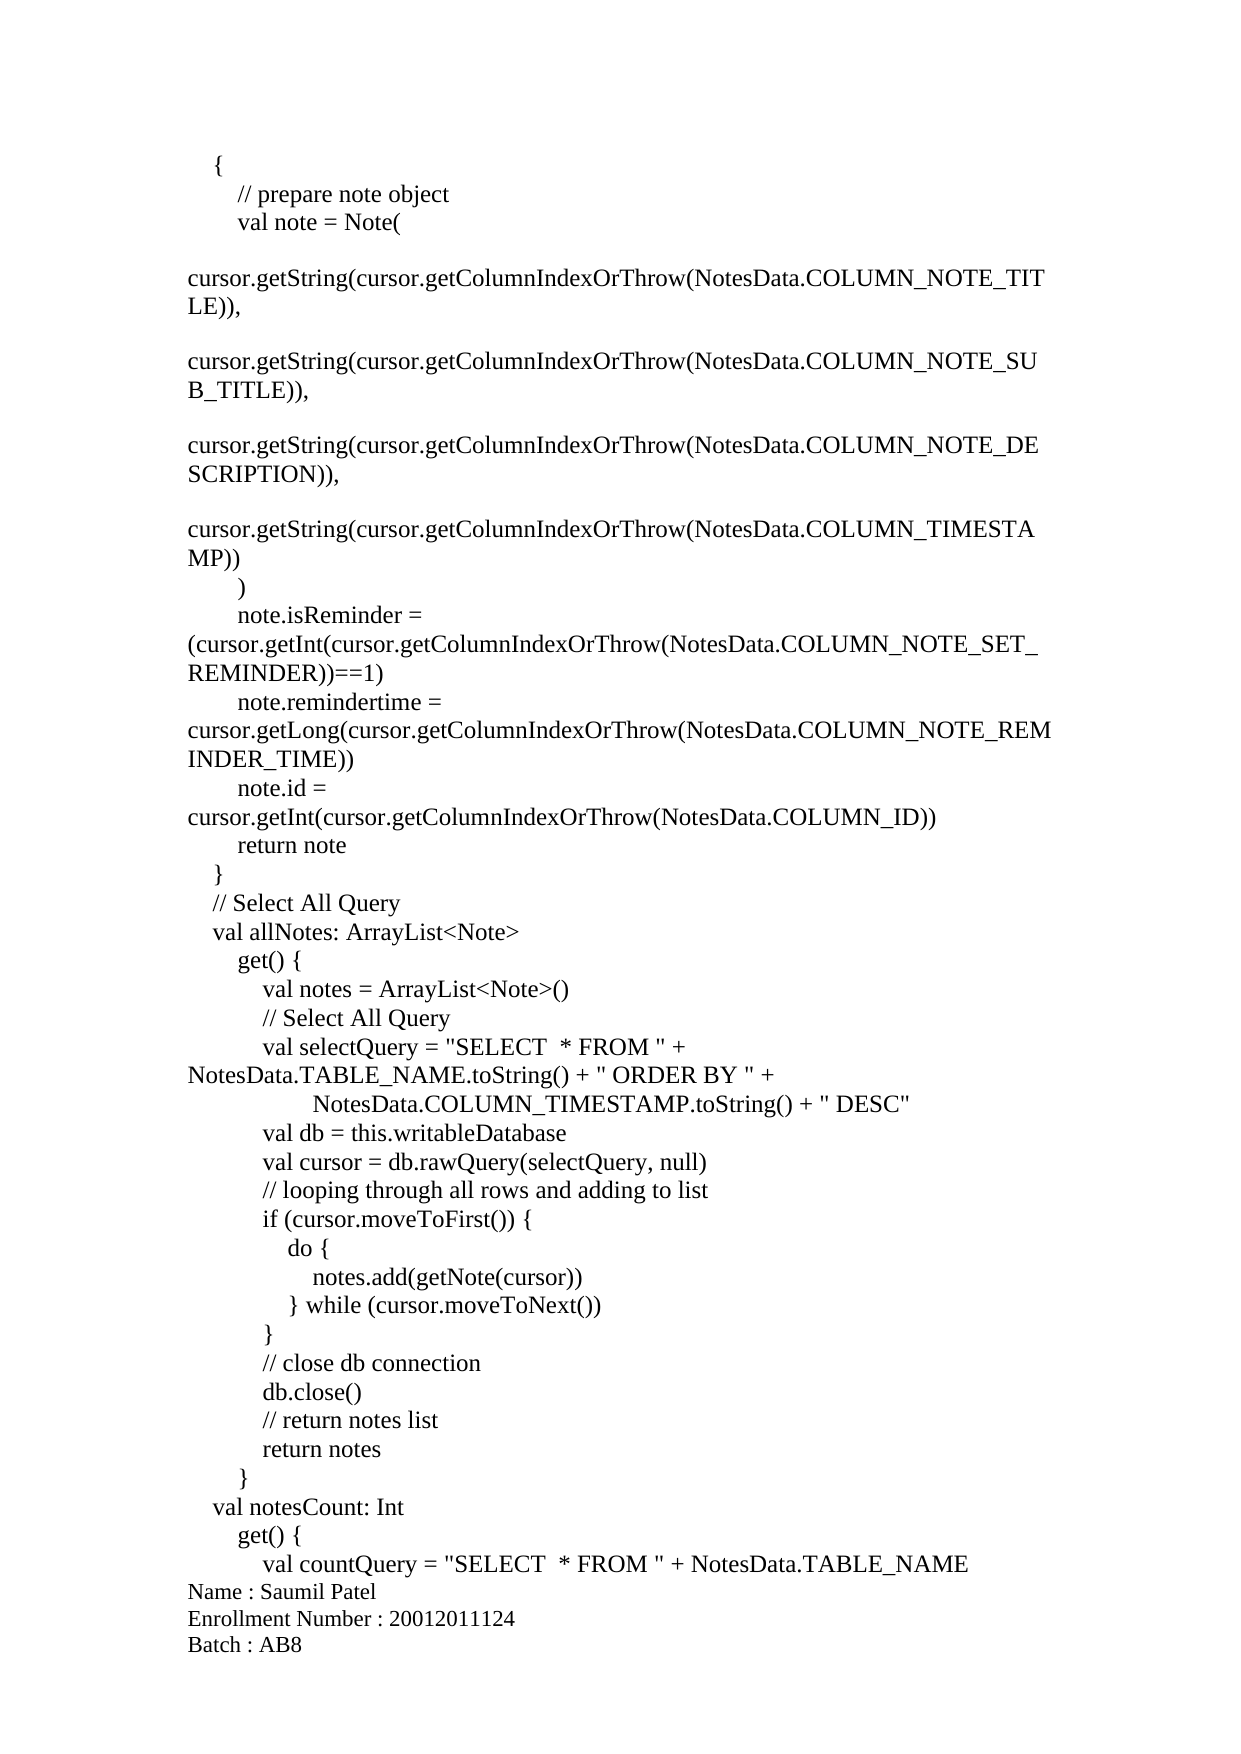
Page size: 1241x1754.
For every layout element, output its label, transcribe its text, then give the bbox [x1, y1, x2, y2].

text NotesData.COLUMN_TIMESTAMP.toString() + " DESC" [187, 1089, 1053, 1118]
text { [187, 150, 1053, 179]
text get() { [187, 945, 1053, 974]
text val cursor = db.rawQuery(selectQuery, null) [187, 1147, 1053, 1175]
text val allNotes: ArrayList<Note> [187, 917, 1053, 945]
text return note [187, 830, 1053, 859]
text // looping through all rows and adding to list [187, 1175, 1053, 1204]
text val countQuery = "SELECT * FROM " + NotesData.TABLE_NAME [187, 1549, 1053, 1578]
text // prepare note object [187, 179, 1053, 207]
text // return notes list [187, 1405, 1053, 1434]
text } [187, 1463, 1053, 1492]
text cursor.getString(cursor.getColumnIndexOrThrow(NotesData.COLUMN_NOTE_SUB_TITLE)), [187, 320, 1053, 404]
text val selectQuery = "SELECT * FROM " + NotesData.TABLE_NAME.toString() + " ORDER BY " + [187, 1032, 1053, 1089]
text val notesCount: Int [187, 1492, 1053, 1520]
text cursor.getString(cursor.getColumnIndexOrThrow(NotesData.COLUMN_NOTE_DESCRIPTION)), [187, 404, 1053, 488]
text // Select All Query [187, 888, 1053, 917]
text val db = this.writableDatabase [187, 1118, 1053, 1147]
text val notes = ArrayList<Note>() [187, 974, 1053, 1003]
text } [187, 1319, 1053, 1348]
text } [187, 859, 1053, 888]
text note.isReminder = (cursor.getInt(cursor.getColumnIndexOrThrow(NotesData.COLUMN_NOTE_SET_REMINDER))==1) [187, 600, 1053, 687]
text cursor.getString(cursor.getColumnIndexOrThrow(NotesData.COLUMN_TIMESTAMP)) [187, 488, 1053, 572]
text if (cursor.moveToFirst()) { [187, 1204, 1053, 1233]
text ) [187, 572, 1053, 600]
text cursor.getString(cursor.getColumnIndexOrThrow(NotesData.COLUMN_NOTE_TITLE)), [187, 236, 1053, 320]
text db.close() [187, 1377, 1053, 1405]
text note.remindertime = cursor.getLong(cursor.getColumnIndexOrThrow(NotesData.COLUMN_NOTE_REMINDER_TIME)) [187, 687, 1053, 773]
text return notes [187, 1434, 1053, 1463]
text // Select All Query [187, 1003, 1053, 1032]
text // close db connection [187, 1348, 1053, 1377]
text note.id = cursor.getInt(cursor.getColumnIndexOrThrow(NotesData.COLUMN_ID)) [187, 773, 1053, 830]
text do { [187, 1233, 1053, 1262]
text get() { [187, 1520, 1053, 1549]
text } while (cursor.moveToNext()) [187, 1290, 1053, 1319]
text val note = Note( [187, 207, 1053, 236]
text notes.add(getNote(cursor)) [187, 1262, 1053, 1290]
